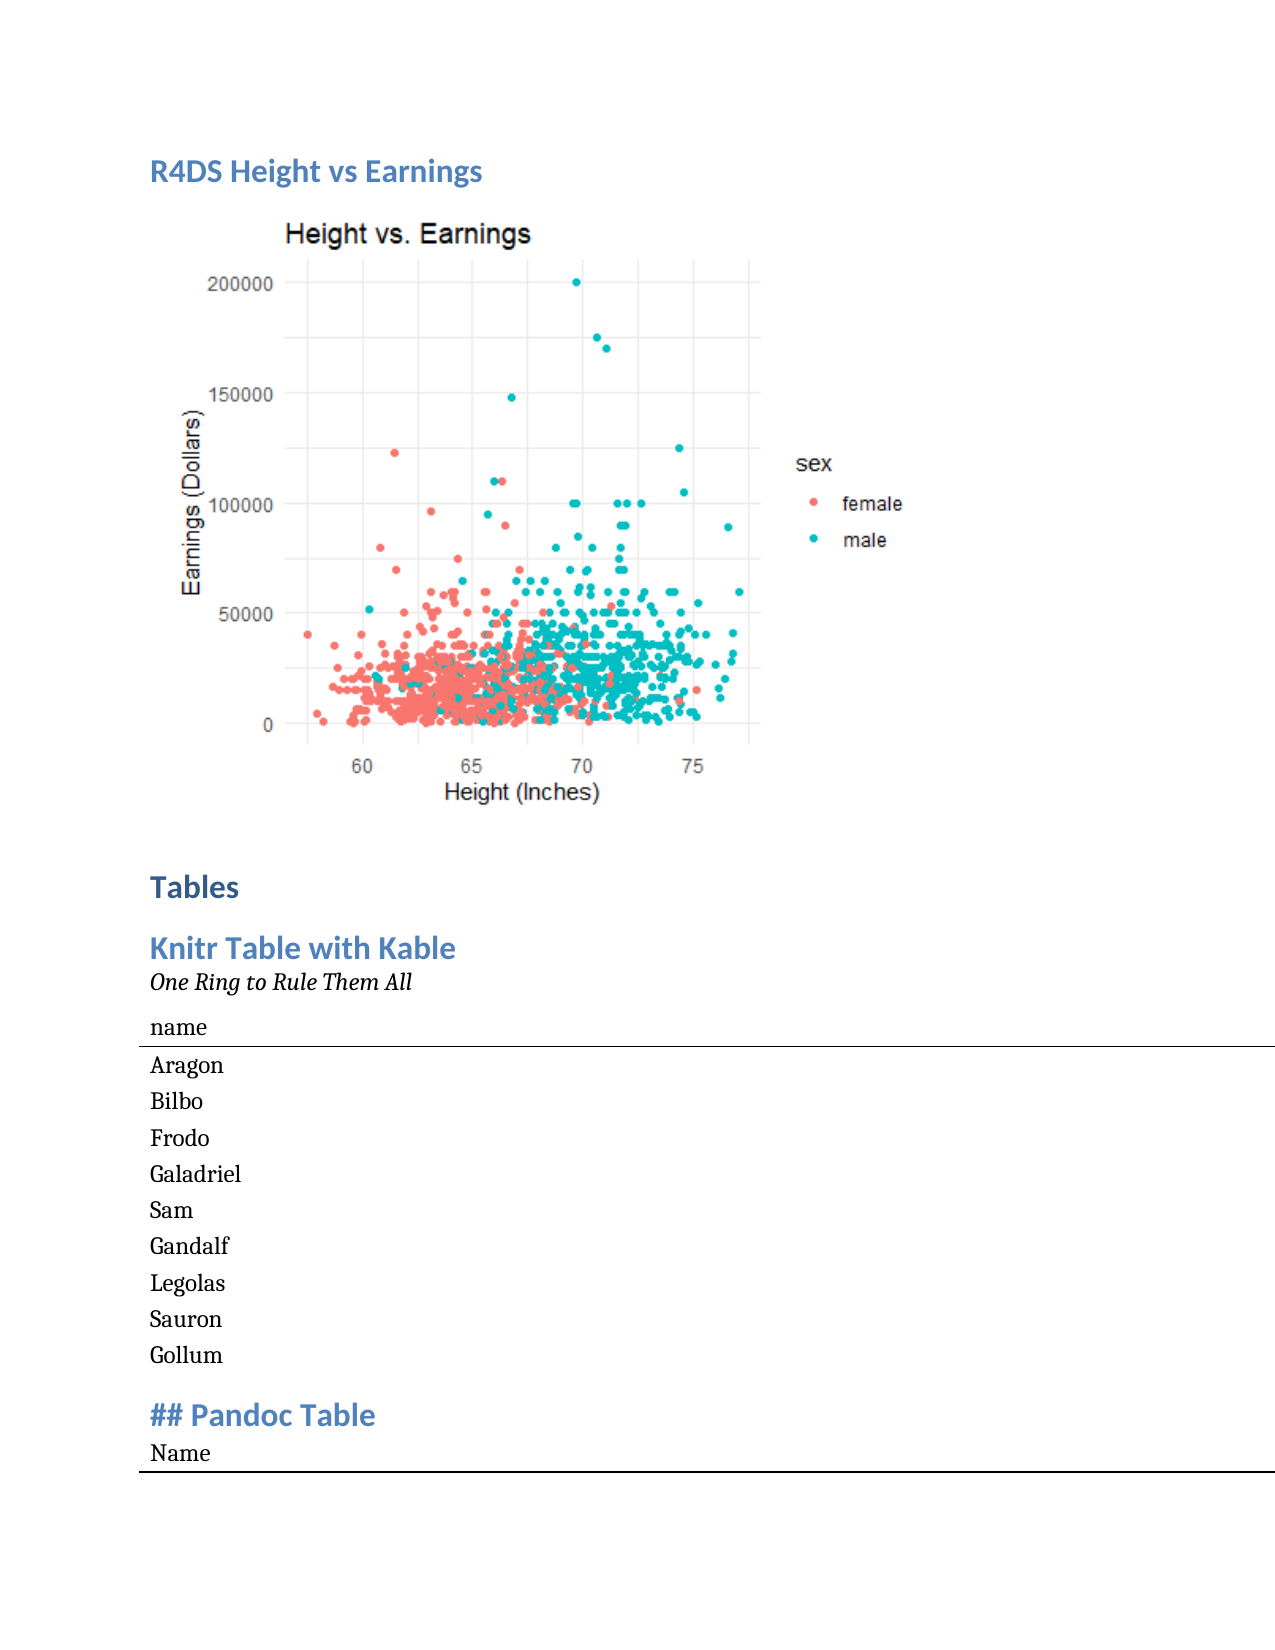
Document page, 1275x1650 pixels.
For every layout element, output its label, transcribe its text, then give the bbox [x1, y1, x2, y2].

table_cell Legolas [139, 1265, 1275, 1301]
table_cell Sauron [139, 1301, 1275, 1337]
text One Ring to Rule Them All [150, 968, 1125, 997]
table_cell Aragon [139, 1047, 1275, 1083]
table_cell Gandalf [139, 1229, 1275, 1265]
subtitle ## Pandoc Table [150, 1394, 1125, 1435]
table_header name [139, 1009, 1275, 1046]
table_cell Bilbo [139, 1084, 1275, 1120]
table_cell Gollum [139, 1337, 1275, 1373]
table_header Name [139, 1435, 1275, 1471]
table_cell Galadriel [139, 1156, 1275, 1192]
table_cell Sam [139, 1192, 1275, 1228]
table_cell Frodo [139, 1120, 1275, 1156]
subtitle Tables [150, 866, 1125, 907]
subtitle R4DS Height vs Earnings [150, 150, 1125, 191]
picture [168, 209, 927, 816]
subtitle Knitr Table with Kable [150, 927, 1125, 968]
